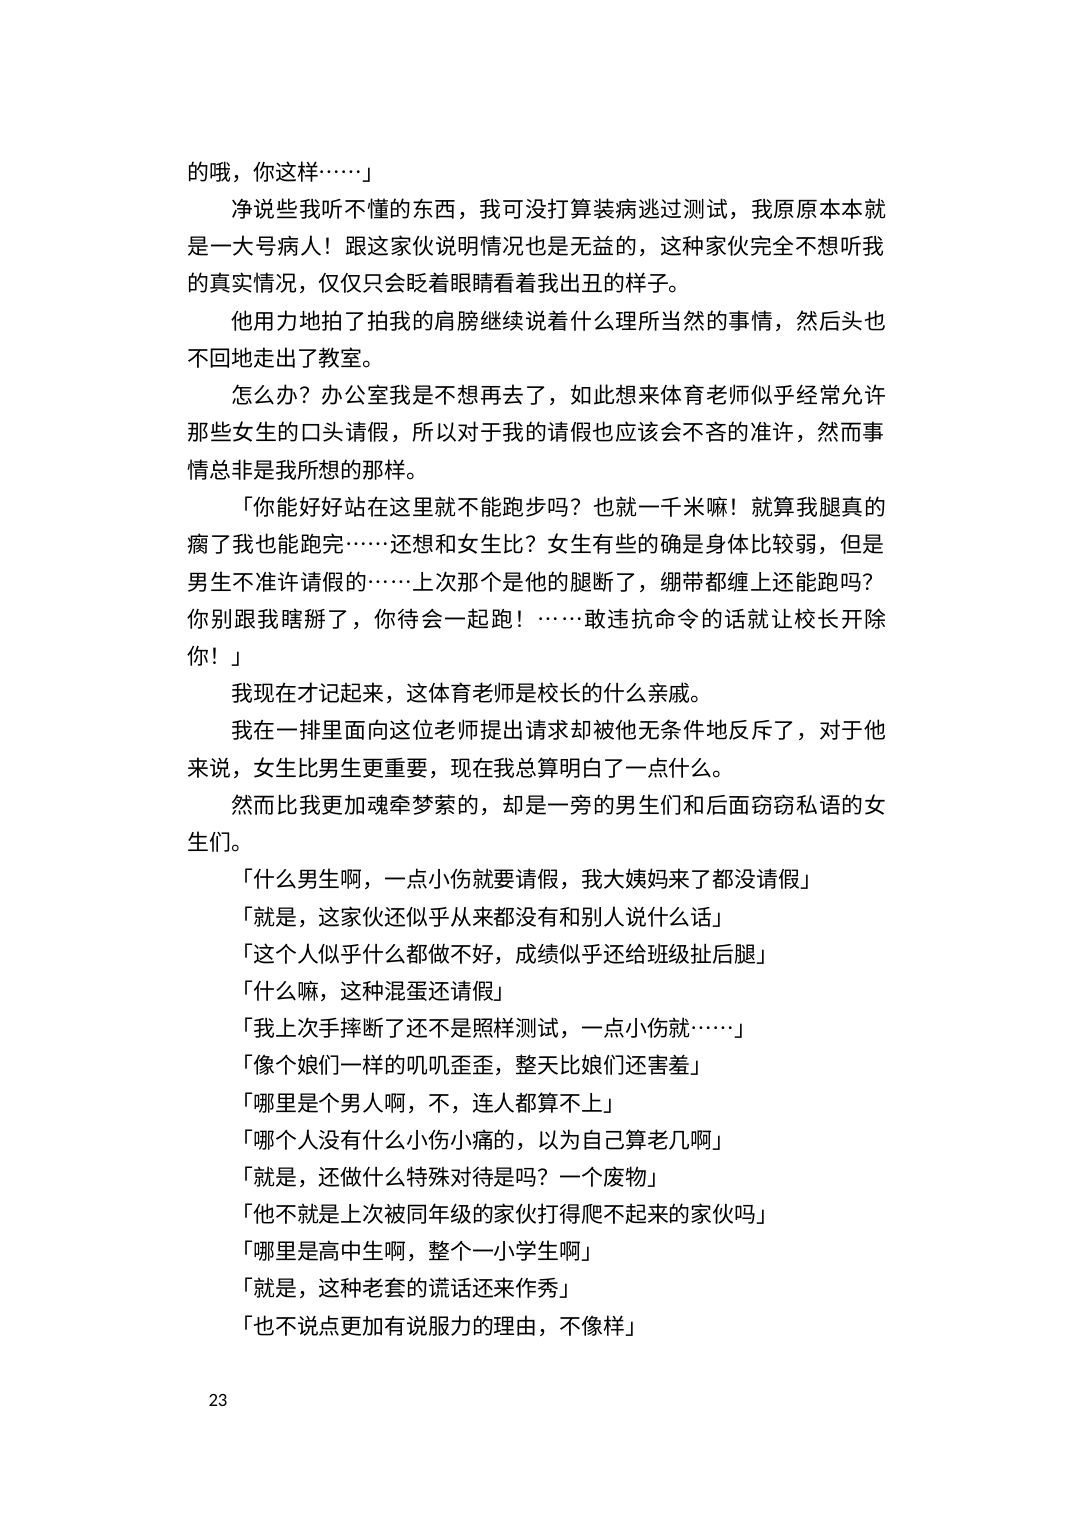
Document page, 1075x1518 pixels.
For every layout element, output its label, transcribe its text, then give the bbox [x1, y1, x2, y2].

text 「什么男生啊，一点小伤就要请假，我大姨妈来了都没请假」 [187, 862, 887, 894]
text 「也不说点更加有说服力的理由，不像样」 [187, 1308, 887, 1341]
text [187, 154, 887, 187]
text 净说些我听不懂的东西，我可没打算装病逃过测试，我原原本本就是一大号病人！跟这家伙说明情况也是无益的，这种家伙完全不想听我的真实情况，仅仅只会眨着眼睛看着我出丑的样子。 [187, 191, 887, 298]
text 「你能好好站在这里就不能跑步吗？也就一千米嘛！就算我腿真的瘸了我也能跑完……还想和女生比？女生有些的确是身体比较弱，但是男生不准许请假的……上次那个是他的腿断了，绷带都缠上还能跑吗？你别跟我瞎掰了，你待会一起跑！……敢违抗命令的话就让校长开除你！」 [187, 489, 887, 671]
text 他用力地拍了拍我的肩膀继续说着什么理所当然的事情，然后头也不回地走出了教室。 [187, 303, 887, 373]
text 「就是，这种老套的谎话还来作秀」 [187, 1271, 887, 1303]
text 我在一排里面向这位老师提出请求却被他无条件地反斥了，对于他来说，女生比男生更重要，现在我总算明白了一点什么。 [187, 713, 887, 783]
text 「就是，还做什么特殊对待是吗？一个废物」 [187, 1159, 887, 1192]
text 「哪里是高中生啊，整个一小学生啊」 [187, 1234, 887, 1266]
text 我现在才记起来，这体育老师是校长的什么亲戚。 [187, 676, 887, 708]
text 「哪里是个男人啊，不，连人都算不上」 [187, 1085, 887, 1118]
text 「哪个人没有什么小伤小痛的，以为自己算老几啊」 [187, 1122, 887, 1155]
text 「什么嘛，这种混蛋还请假」 [187, 973, 887, 1006]
text 「就是，这家伙还似乎从来都没有和别人说什么话」 [187, 899, 887, 932]
text 然而比我更加魂牵梦萦的，却是一旁的男生们和后面窃窃私语的女生们。 [187, 787, 887, 857]
text 「这个人似乎什么都做不好，成绩似乎还给班级扯后腿」 [187, 936, 887, 969]
text 「他不就是上次被同年级的家伙打得爬不起来的家伙吗」 [187, 1197, 887, 1229]
text 怎么办？办公室我是不想再去了，如此想来体育老师似乎经常允许那些女生的口头请假，所以对于我的请假也应该会不吝的准许，然而事情总非是我所想的那样。 [187, 378, 887, 485]
text 「我上次手摔断了还不是照样测试，一点小伤就……」 [187, 1011, 887, 1043]
text 「像个娘们一样的叽叽歪歪，整天比娘们还害羞」 [187, 1048, 887, 1080]
